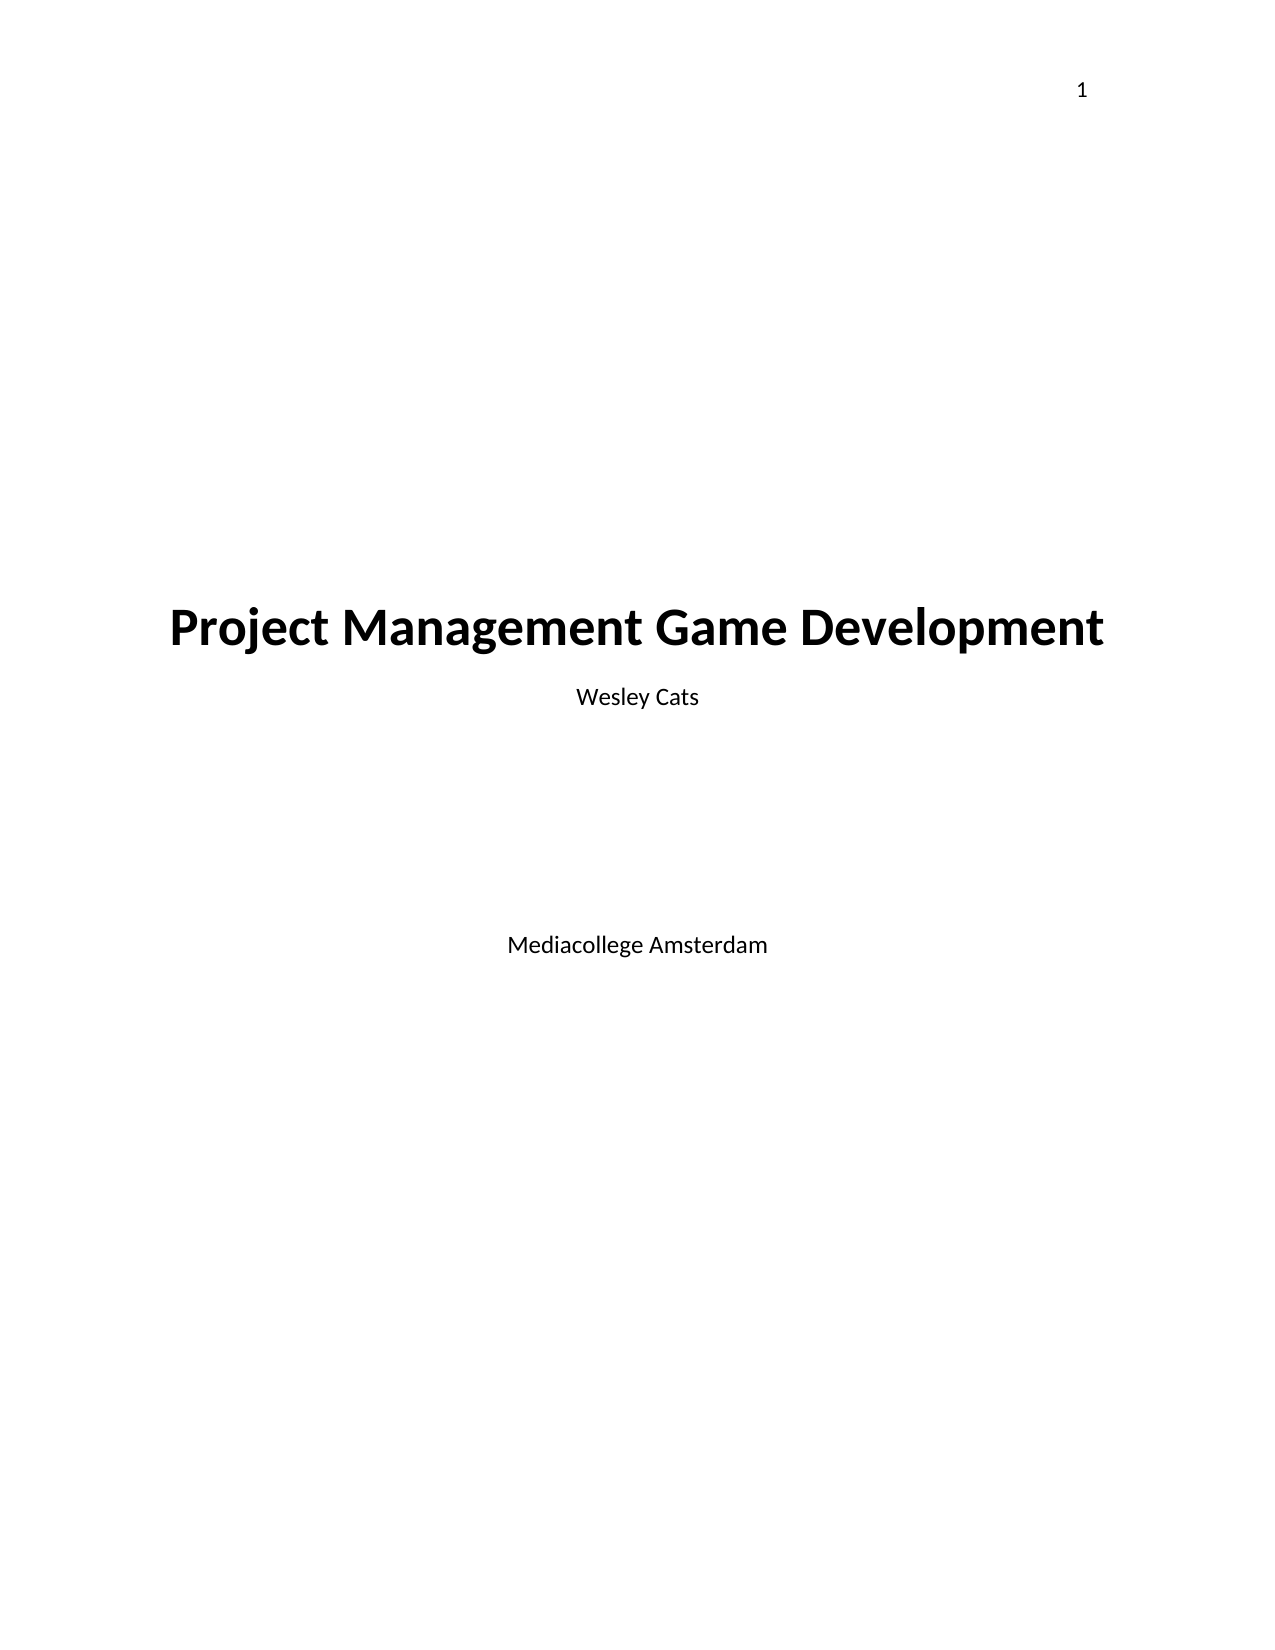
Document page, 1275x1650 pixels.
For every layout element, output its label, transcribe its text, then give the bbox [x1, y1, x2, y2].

text Project Management Game Development [112, 593, 1162, 659]
text Mediacollege Amsterdam [112, 929, 1162, 959]
text Wesley Cats [112, 681, 1162, 711]
